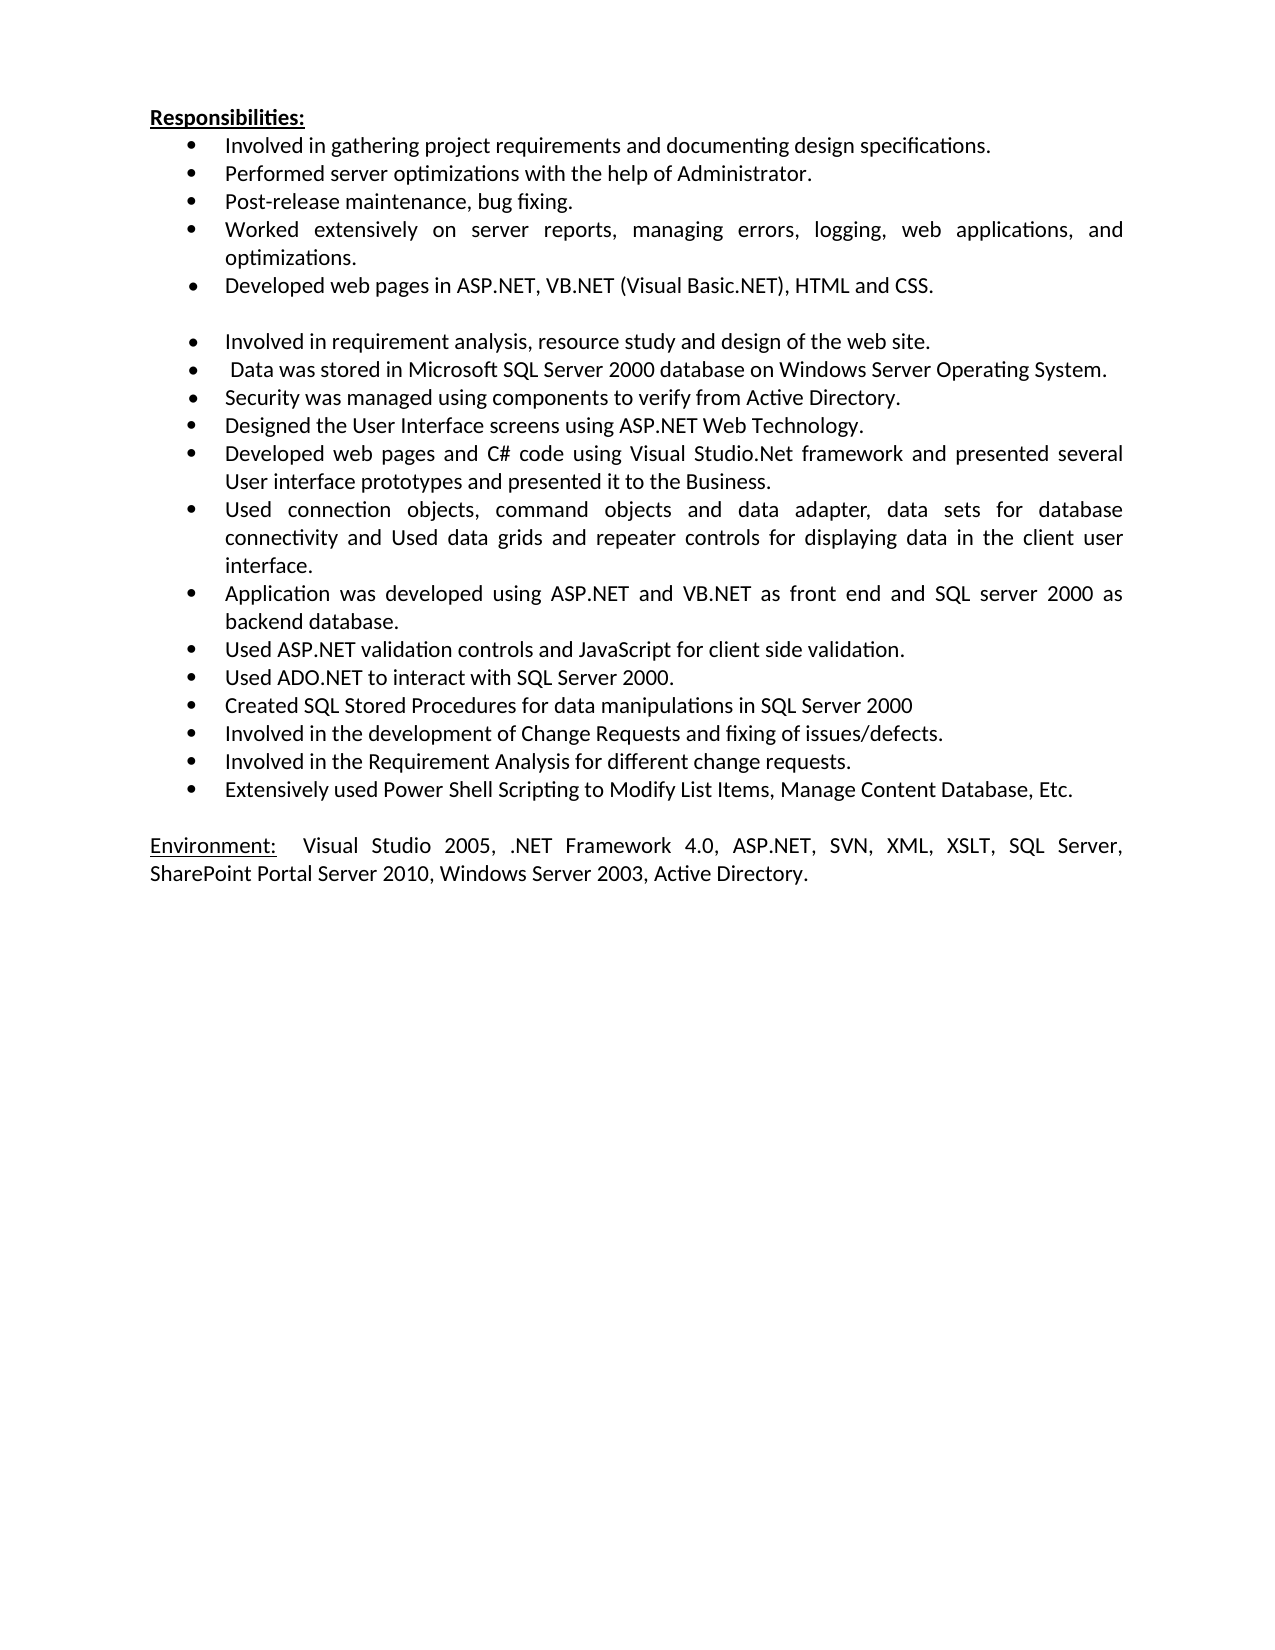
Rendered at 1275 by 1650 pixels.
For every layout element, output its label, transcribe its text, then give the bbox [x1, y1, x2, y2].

list Created SQL Stored Procedures for data manipulations in SQL Server 2000 [187, 691, 1125, 719]
list Developed web pages and C# code using Visual Studio.Net framework and presented several User interface prototypes and presented it to the Business. [187, 439, 1125, 495]
list Extensively used Power Shell Scripting to Modify List Items, Manage Content Database, Etc. [187, 776, 1125, 803]
list Involved in the Requirement Analysis for different change requests. [187, 747, 1125, 776]
text • Developed web pages in ASP.NET, VB.NET (Visual Basic.NET), HTML and CSS. • Involved in requirement analysis, resource study and design of the web site. • Data was stored in Microsoft SQL Server 2000 database on Windows Server Operating System. • Security was managed using components to verify from Active Directory. [187, 271, 1125, 411]
list Involved in the development of Change Requests and fixing of issues/defects. [187, 719, 1125, 747]
list Worked extensively on server reports, managing errors, logging, web applications, and optimizations. [187, 215, 1125, 271]
list Application was developed using ASP.NET and VB.NET as front end and SQL server 2000 as backend database. [187, 579, 1125, 635]
list Used connection objects, command objects and data adapter, data sets for database connectivity and Used data grids and repeater controls for displaying data in the client user interface. [187, 495, 1125, 579]
list Post-release maintenance, bug fixing. [187, 187, 1125, 215]
list Performed server optimizations with the help of Administrator. [187, 159, 1125, 187]
list Designed the User Interface screens using ASP.NET Web Technology. [187, 411, 1125, 439]
list Used ASP.NET validation controls and JavaScript for client side validation. [187, 635, 1125, 663]
text Environment: Visual Studio 2005, .NET Framework 4.0, ASP.NET, SVN, XML, XSLT, SQL Server, SharePoint Portal Server 2010, Windows Server 2003, Active Directory. [150, 832, 1125, 888]
list Used ADO.NET to interact with SQL Server 2000. [187, 663, 1125, 691]
list Involved in gathering project requirements and documenting design specifications. [187, 131, 1125, 159]
text Responsibilities: [150, 103, 1125, 131]
